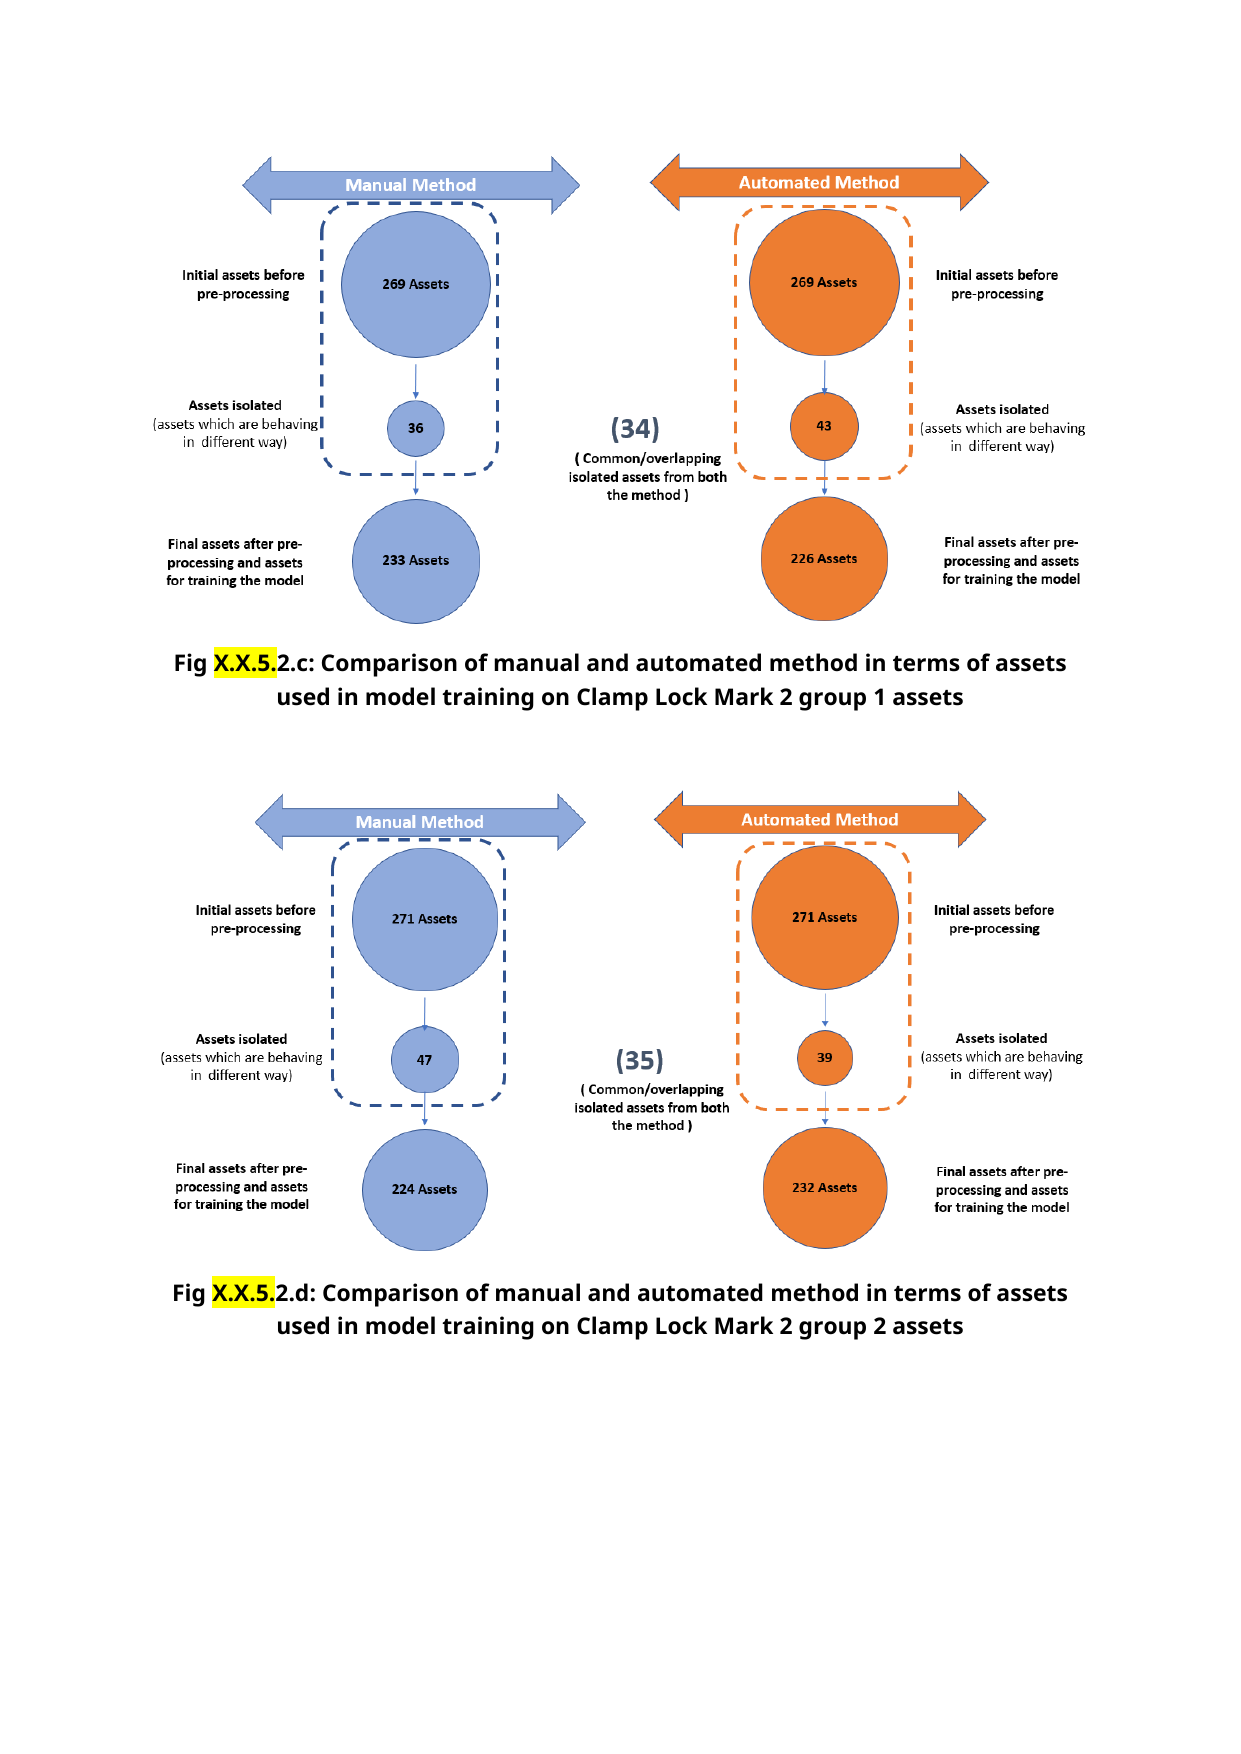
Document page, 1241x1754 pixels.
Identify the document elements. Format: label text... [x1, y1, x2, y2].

picture [150, 150, 1091, 629]
text Fig X.X.5.2.c: Comparison of manual and automated method in terms of assets used in model training on Clamp Lock Mark 2 group 1 assets [150, 647, 1090, 712]
picture [150, 790, 1091, 1258]
text Fig X.X.5.2.d: Comparison of manual and automated method in terms of assets used in model training on Clamp Lock Mark 2 group 2 assets [150, 1276, 1090, 1341]
